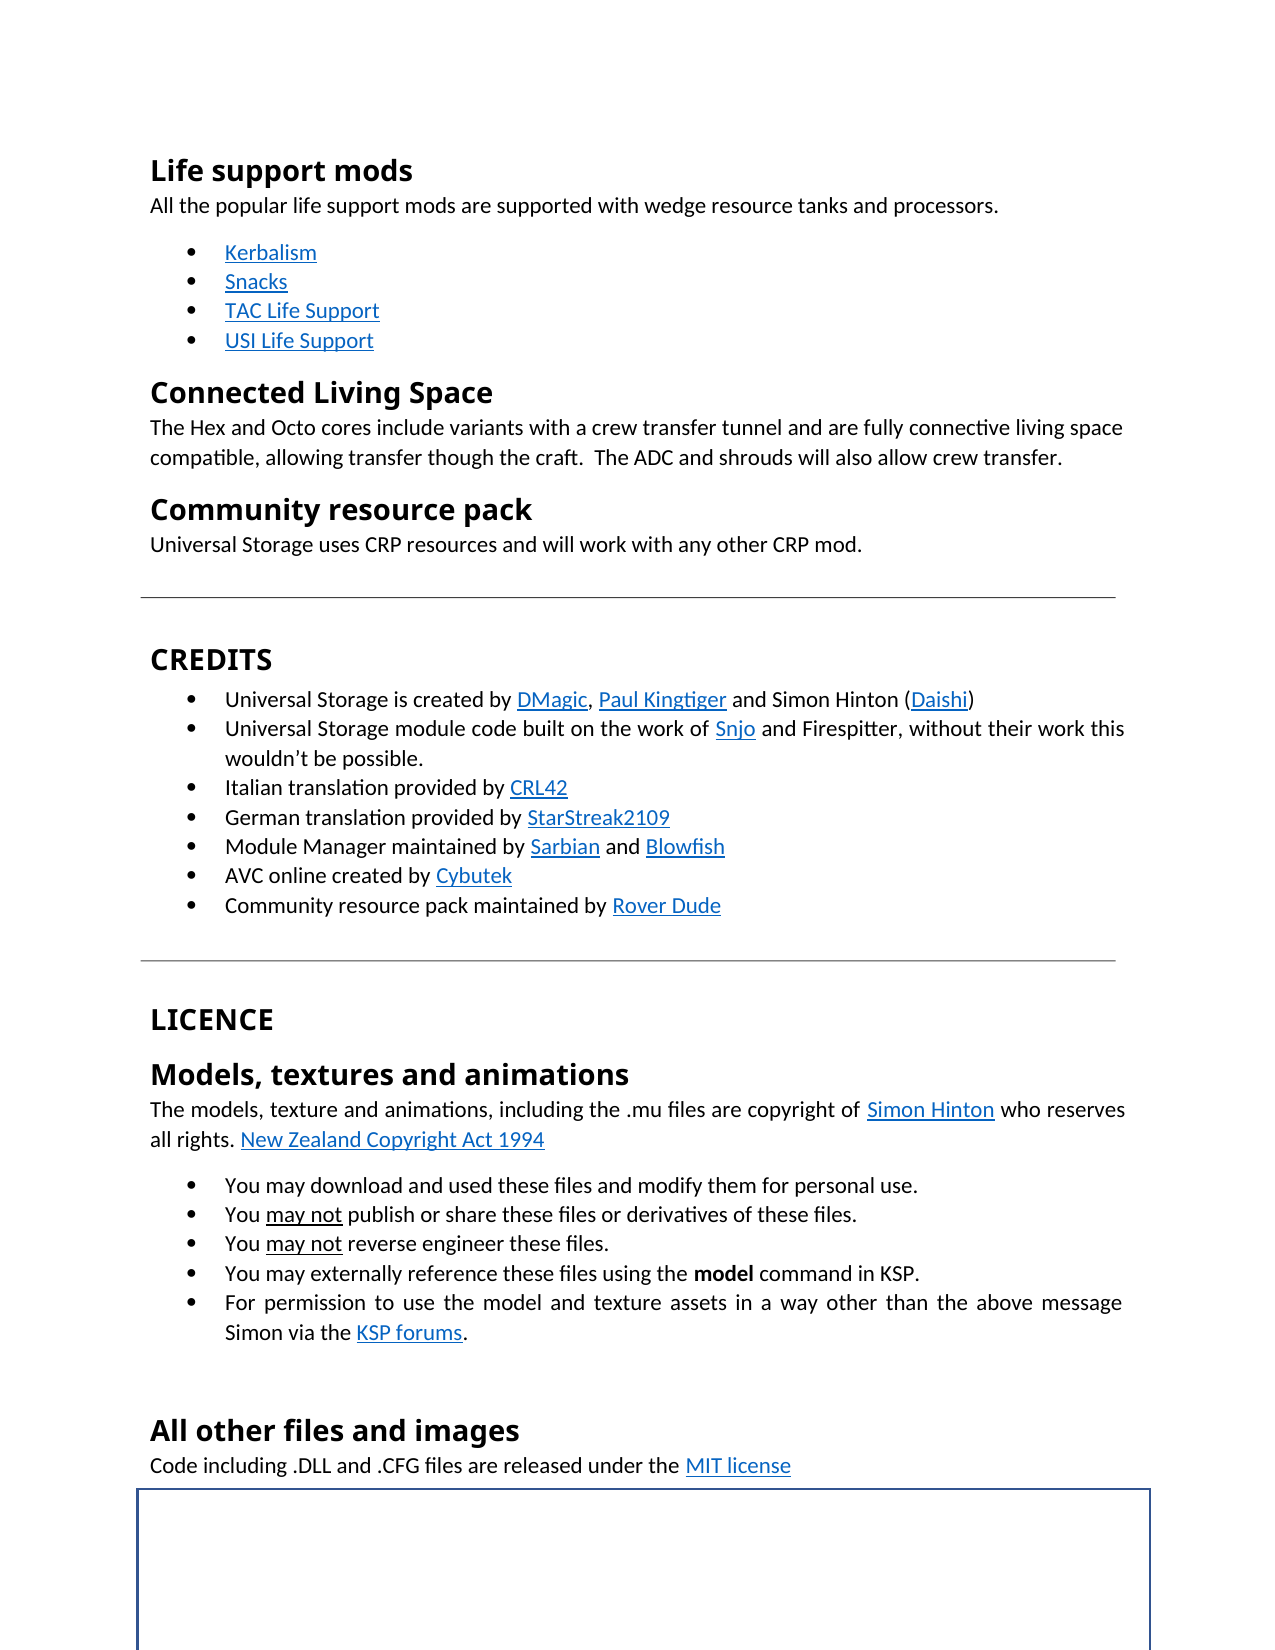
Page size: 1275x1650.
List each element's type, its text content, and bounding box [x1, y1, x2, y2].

list USI Life Support [187, 326, 1125, 354]
list Kerbalism [187, 238, 1125, 266]
list TAC Life Support [187, 296, 1125, 324]
text All the popular life support mods are supported with wedge resource tanks and processors. [150, 192, 1125, 220]
list You may download and used these files and modify them for personal use. [187, 1171, 1125, 1199]
subtitle Community resource pack [150, 489, 1125, 529]
subtitle Credits [150, 639, 1125, 679]
list Universal Storage is created by DMagic, Paul Kingtiger and Simon Hinton (Daishi) [187, 685, 1125, 713]
list Italian translation provided by CRL42 [187, 773, 1125, 801]
list You may externally reference these files using the model command in KSP. [187, 1259, 1125, 1287]
text The Hex and Octo cores include variants with a crew transfer tunnel and are fully connective living space compatible, allowing transfer though the craft. The ADC and shrouds will also allow crew transfer. [150, 413, 1125, 471]
subtitle Models, textures and animations [150, 1054, 1125, 1093]
list Module Manager maintained by Sarbian and Blowfish [187, 832, 1125, 860]
list You may not reverse engineer these files. [187, 1229, 1125, 1258]
list Community resource pack maintained by Rover Dude [187, 891, 1125, 919]
subtitle Licence [150, 999, 1125, 1039]
text Universal Storage uses CRP resources and will work with any other CRP mod. [150, 531, 1125, 559]
subtitle Connected Living Space [150, 372, 1125, 412]
text Code including .DLL and .CFG files are released under the MIT license [150, 1451, 1125, 1479]
list Universal Storage module code built on the work of Snjo and Firespitter, without their work this wouldn’t be possible. [187, 714, 1125, 772]
list German translation provided by StarStreak2109 [187, 803, 1125, 831]
subtitle Life support mods [150, 150, 1125, 190]
list AVC online created by Cybutek [187, 861, 1125, 889]
list Snacks [187, 267, 1125, 295]
subtitle All other files and images [150, 1410, 1125, 1449]
list For permission to use the model and texture assets in a way other than the above message Simon via the KSP forums. [187, 1288, 1125, 1346]
list You may not publish or share these files or derivatives of these files. [187, 1200, 1125, 1228]
text The models, texture and animations, including the .mu files are copyright of Simon Hinton who reserves all rights. New Zealand Copyright Act 1994 [150, 1095, 1125, 1153]
